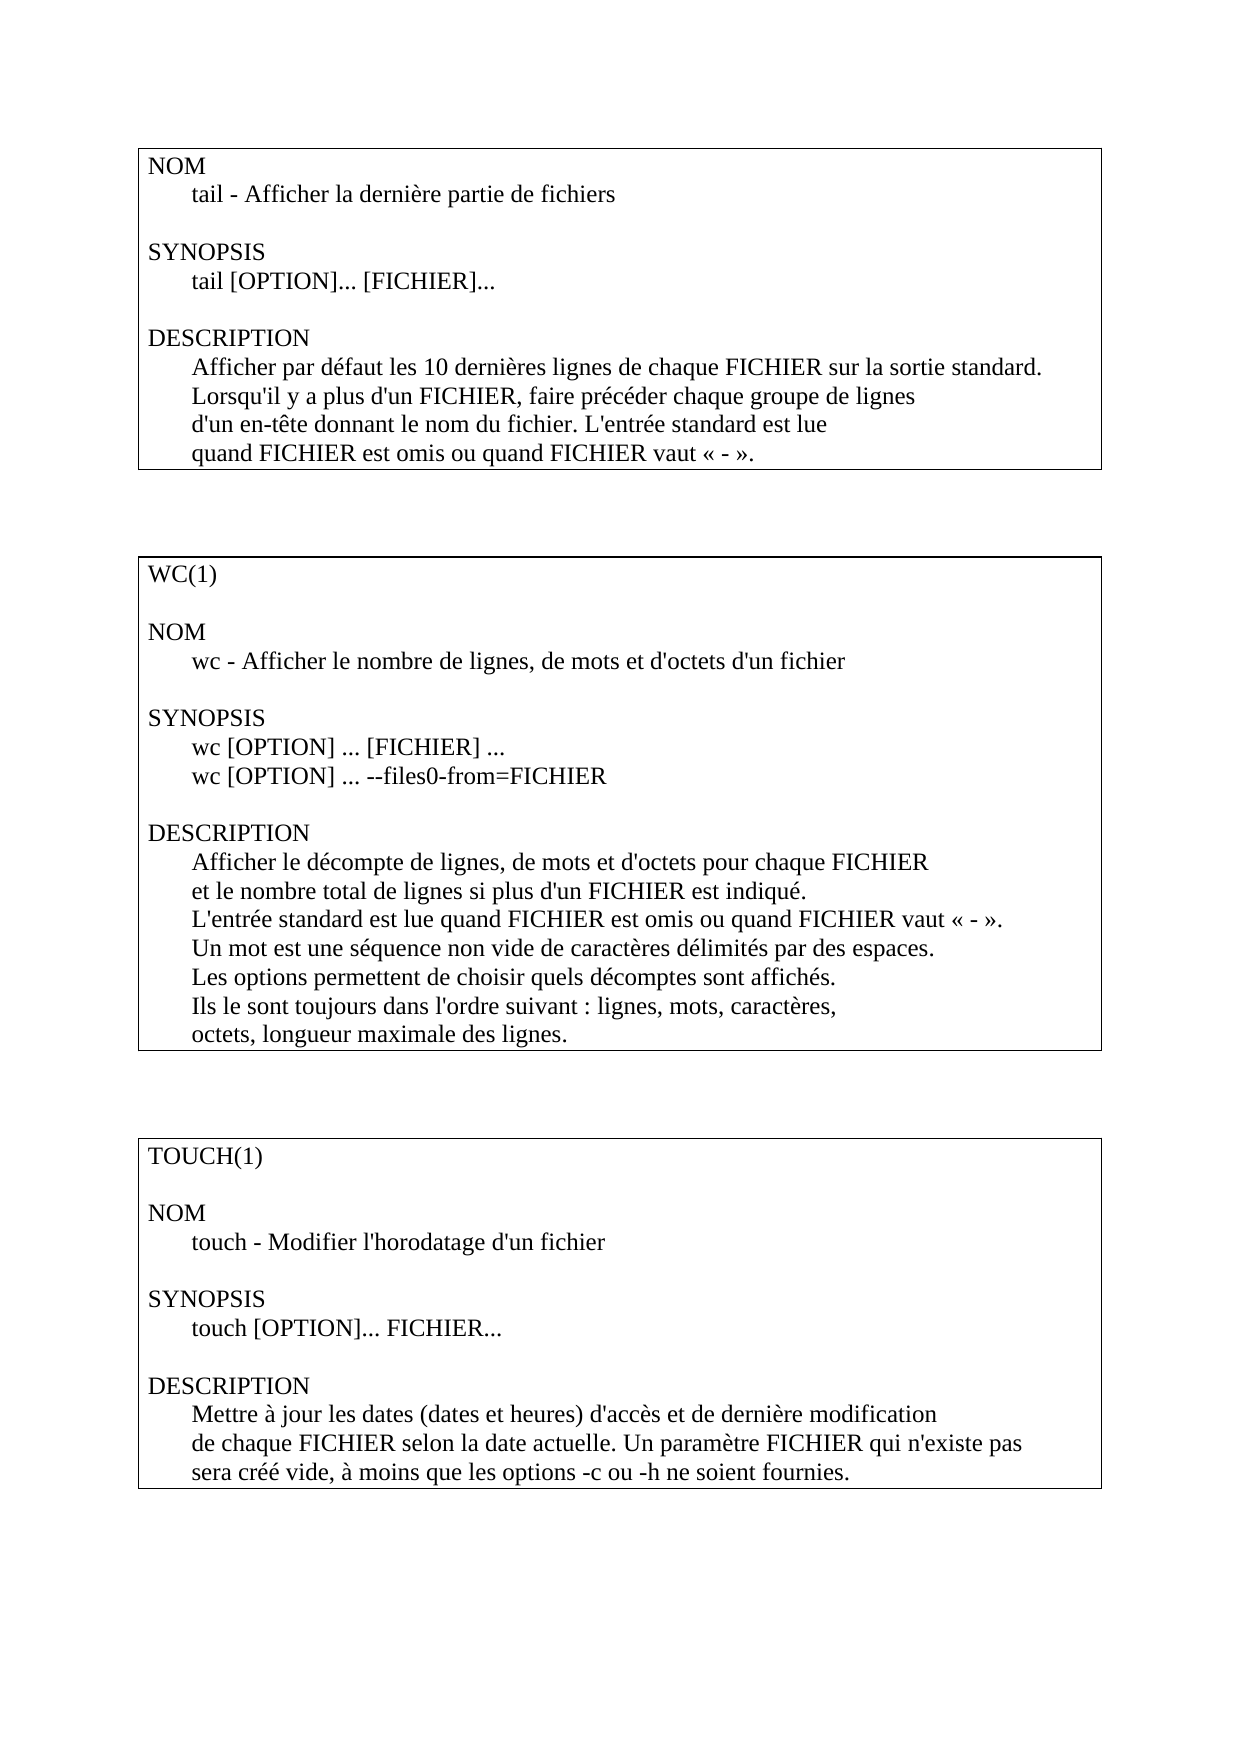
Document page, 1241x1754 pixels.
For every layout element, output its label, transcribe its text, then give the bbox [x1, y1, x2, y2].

text d'un en-tête donnant le nom du fichier. L'entrée standard est lue [148, 409, 1093, 435]
text DESCRIPTION [148, 323, 1093, 352]
text NOM [148, 1198, 1093, 1227]
text sera créé vide, à moins que les options -c ou -h ne soient fournies. [139, 1454, 1101, 1488]
text Afficher par défaut les 10 dernières lignes de chaque FICHIER sur la sortie standard. [148, 352, 1093, 381]
text NOM [148, 617, 1093, 646]
text DESCRIPTION [148, 818, 1093, 847]
text Lorsqu'il y a plus d'un FICHIER, faire précéder chaque groupe de lignes [148, 381, 1093, 409]
text L'entrée standard est lue quand FICHIER est omis ou quand FICHIER vaut « - ». [148, 904, 1093, 933]
text SYNOPSIS [148, 703, 1093, 732]
text Ils le sont toujours dans l'ordre suivant : lignes, mots, caractères, [148, 991, 1093, 1016]
text NOM [139, 149, 1101, 179]
text DESCRIPTION [148, 1371, 1093, 1399]
text et le nombre total de lignes si plus d'un FICHIER est indiqué. [148, 876, 1093, 904]
text Un mot est une séquence non vide de caractères délimités par des espaces. [148, 933, 1093, 962]
text tail - Afficher la dernière partie de fichiers [148, 179, 1093, 208]
text SYNOPSIS [148, 237, 1093, 266]
text octets, longueur maximale des lignes. [139, 1016, 1101, 1050]
text wc [OPTION] ... --files0-from=FICHIER [148, 761, 1093, 789]
text Afficher le décompte de lignes, de mots et d'octets pour chaque FICHIER [148, 847, 1093, 876]
text SYNOPSIS [148, 1284, 1093, 1313]
text Mettre à jour les dates (dates et heures) d'accès et de dernière modification [148, 1399, 1093, 1428]
text wc - Afficher le nombre de lignes, de mots et d'octets d'un fichier [148, 646, 1093, 674]
text WC(1) [139, 558, 1101, 588]
text wc [OPTION] ... [FICHIER] ... [148, 732, 1093, 761]
text de chaque FICHIER selon la date actuelle. Un paramètre FICHIER qui n'existe pas [148, 1428, 1093, 1454]
text TOUCH(1) [139, 1139, 1101, 1169]
text tail [OPTION]... [FICHIER]... [148, 266, 1093, 294]
text quand FICHIER est omis ou quand FICHIER vaut « - ». [139, 435, 1101, 469]
text touch - Modifier l'horodatage d'un fichier [148, 1227, 1093, 1256]
text Les options permettent de choisir quels décomptes sont affichés. [148, 962, 1093, 991]
text touch [OPTION]... FICHIER... [148, 1313, 1093, 1342]
